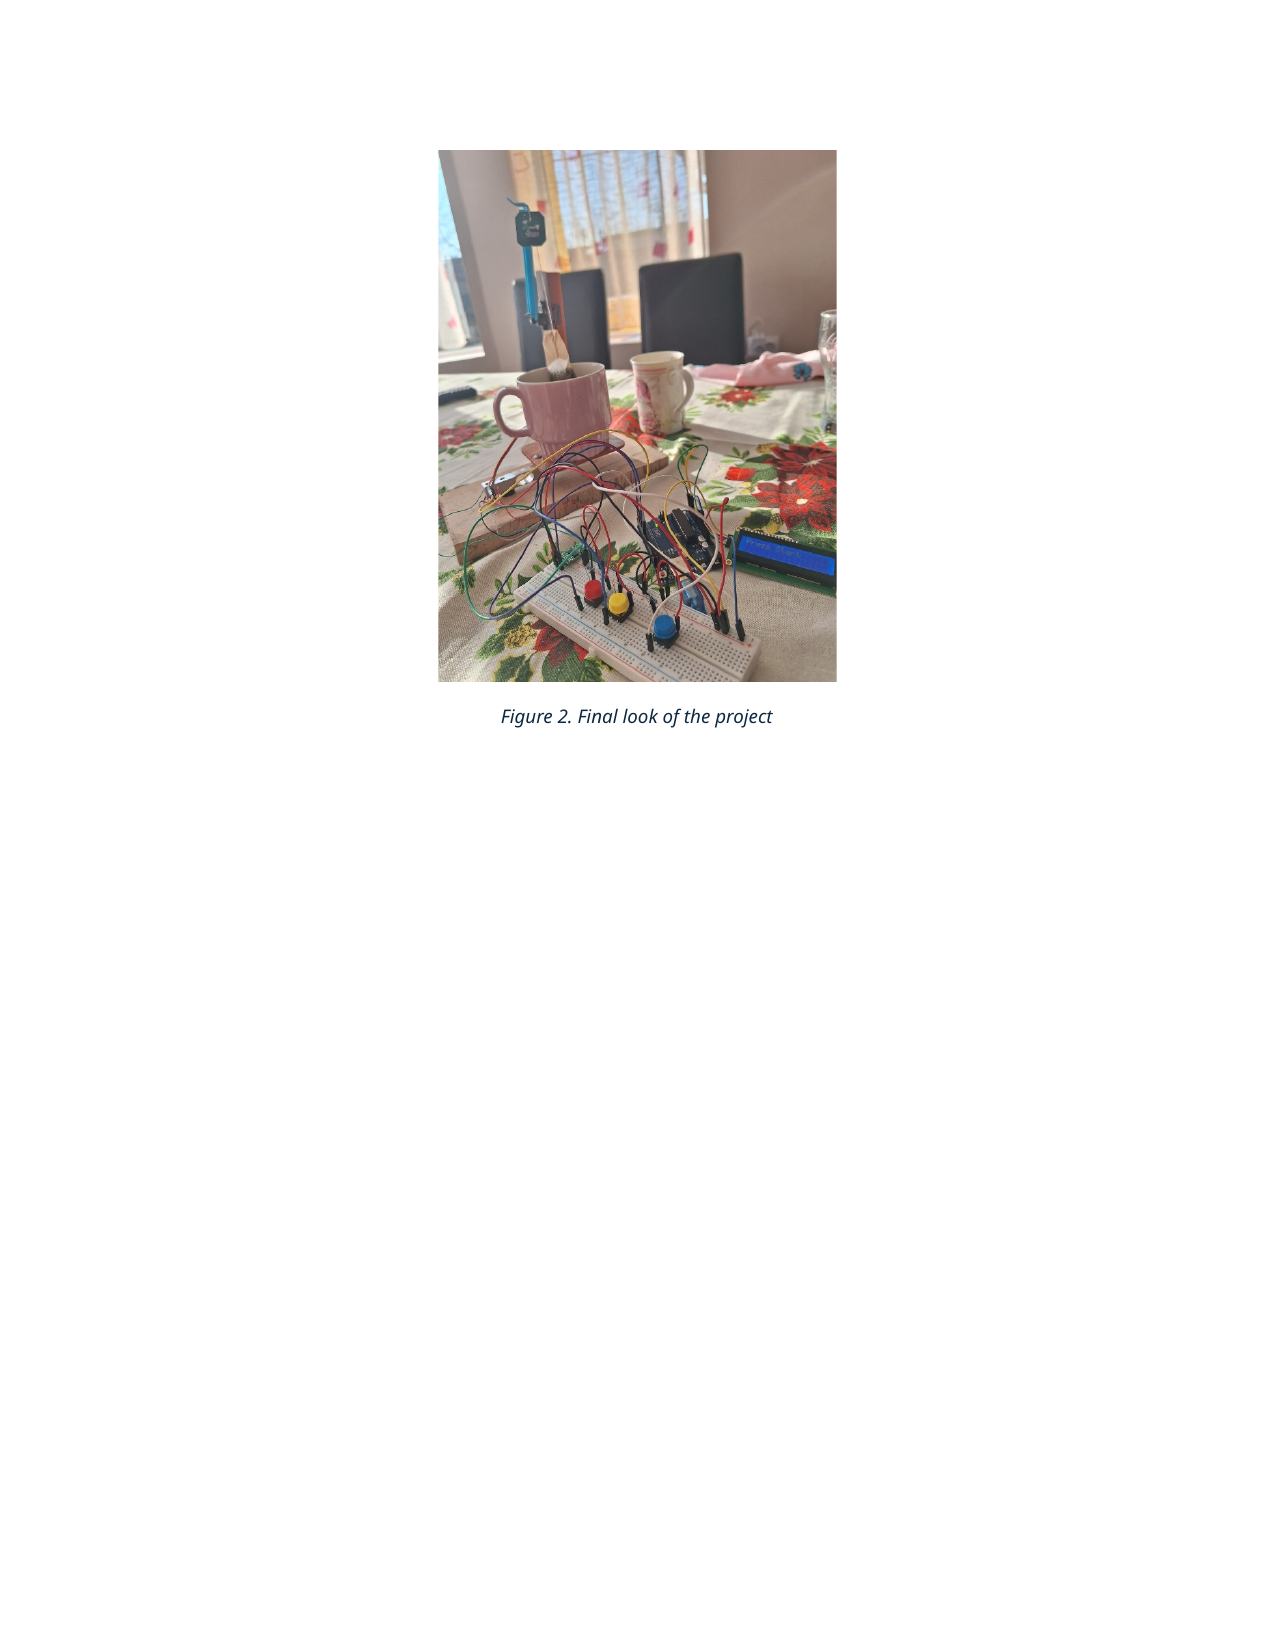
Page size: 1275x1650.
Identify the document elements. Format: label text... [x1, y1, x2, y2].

picture [438, 150, 837, 682]
